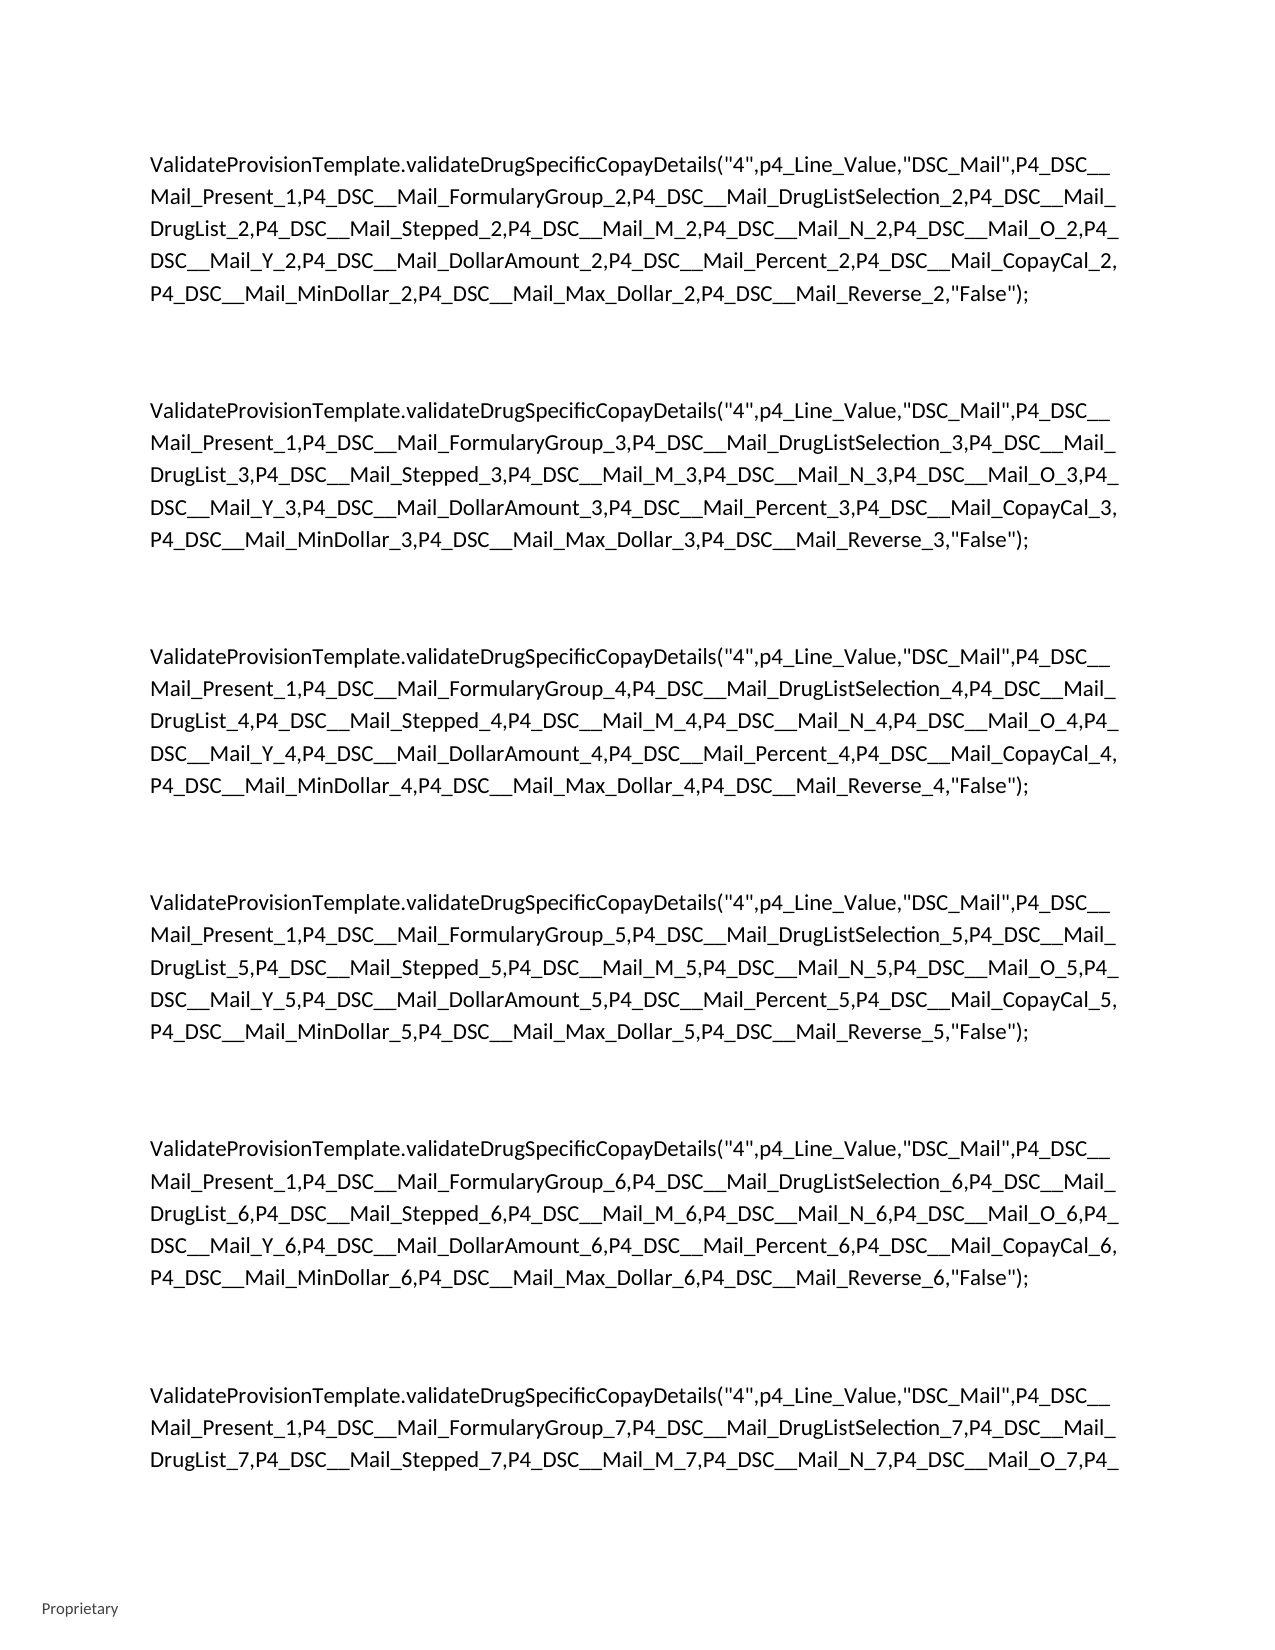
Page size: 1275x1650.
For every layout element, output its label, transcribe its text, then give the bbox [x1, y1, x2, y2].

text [150, 1316, 1125, 1473]
text ValidateProvisionTemplate.validateDrugSpecificCopayDetails("4",p4_Line_Value,"DSC_Mail",P4_DSC__Mail_Present_1,P4_DSC__Mail_FormularyGroup_5,P4_DSC__Mail_DrugListSelection_5,P4_DSC__Mail_DrugList_5,P4_DSC__Mail_Stepped_5,P4_DSC__Mail_M_5,P4_DSC__Mail_N_5,P4_DSC__Mail_O_5,P4_DSC__Mail_Y_5,P4_DSC__Mail_DollarAmount_5,P4_DSC__Mail_Percent_5,P4_DSC__Mail_CopayCal_5,P4_DSC__Mail_MinDollar_5,P4_DSC__Mail_Max_Dollar_5,P4_DSC__Mail_Reverse_5,"False"); [150, 824, 1125, 1045]
text ValidateProvisionTemplate.validateDrugSpecificCopayDetails("4",p4_Line_Value,"DSC_Mail",P4_DSC__Mail_Present_1,P4_DSC__Mail_FormularyGroup_3,P4_DSC__Mail_DrugListSelection_3,P4_DSC__Mail_DrugList_3,P4_DSC__Mail_Stepped_3,P4_DSC__Mail_M_3,P4_DSC__Mail_N_3,P4_DSC__Mail_O_3,P4_DSC__Mail_Y_3,P4_DSC__Mail_DollarAmount_3,P4_DSC__Mail_Percent_3,P4_DSC__Mail_CopayCal_3,P4_DSC__Mail_MinDollar_3,P4_DSC__Mail_Max_Dollar_3,P4_DSC__Mail_Reverse_3,"False"); [150, 332, 1125, 553]
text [150, 150, 1125, 307]
text ValidateProvisionTemplate.validateDrugSpecificCopayDetails("4",p4_Line_Value,"DSC_Mail",P4_DSC__Mail_Present_1,P4_DSC__Mail_FormularyGroup_4,P4_DSC__Mail_DrugListSelection_4,P4_DSC__Mail_DrugList_4,P4_DSC__Mail_Stepped_4,P4_DSC__Mail_M_4,P4_DSC__Mail_N_4,P4_DSC__Mail_O_4,P4_DSC__Mail_Y_4,P4_DSC__Mail_DollarAmount_4,P4_DSC__Mail_Percent_4,P4_DSC__Mail_CopayCal_4,P4_DSC__Mail_MinDollar_4,P4_DSC__Mail_Max_Dollar_4,P4_DSC__Mail_Reverse_4,"False"); [150, 578, 1125, 799]
text ValidateProvisionTemplate.validateDrugSpecificCopayDetails("4",p4_Line_Value,"DSC_Mail",P4_DSC__Mail_Present_1,P4_DSC__Mail_FormularyGroup_6,P4_DSC__Mail_DrugListSelection_6,P4_DSC__Mail_DrugList_6,P4_DSC__Mail_Stepped_6,P4_DSC__Mail_M_6,P4_DSC__Mail_N_6,P4_DSC__Mail_O_6,P4_DSC__Mail_Y_6,P4_DSC__Mail_DollarAmount_6,P4_DSC__Mail_Percent_6,P4_DSC__Mail_CopayCal_6,P4_DSC__Mail_MinDollar_6,P4_DSC__Mail_Max_Dollar_6,P4_DSC__Mail_Reverse_6,"False"); [150, 1070, 1125, 1291]
